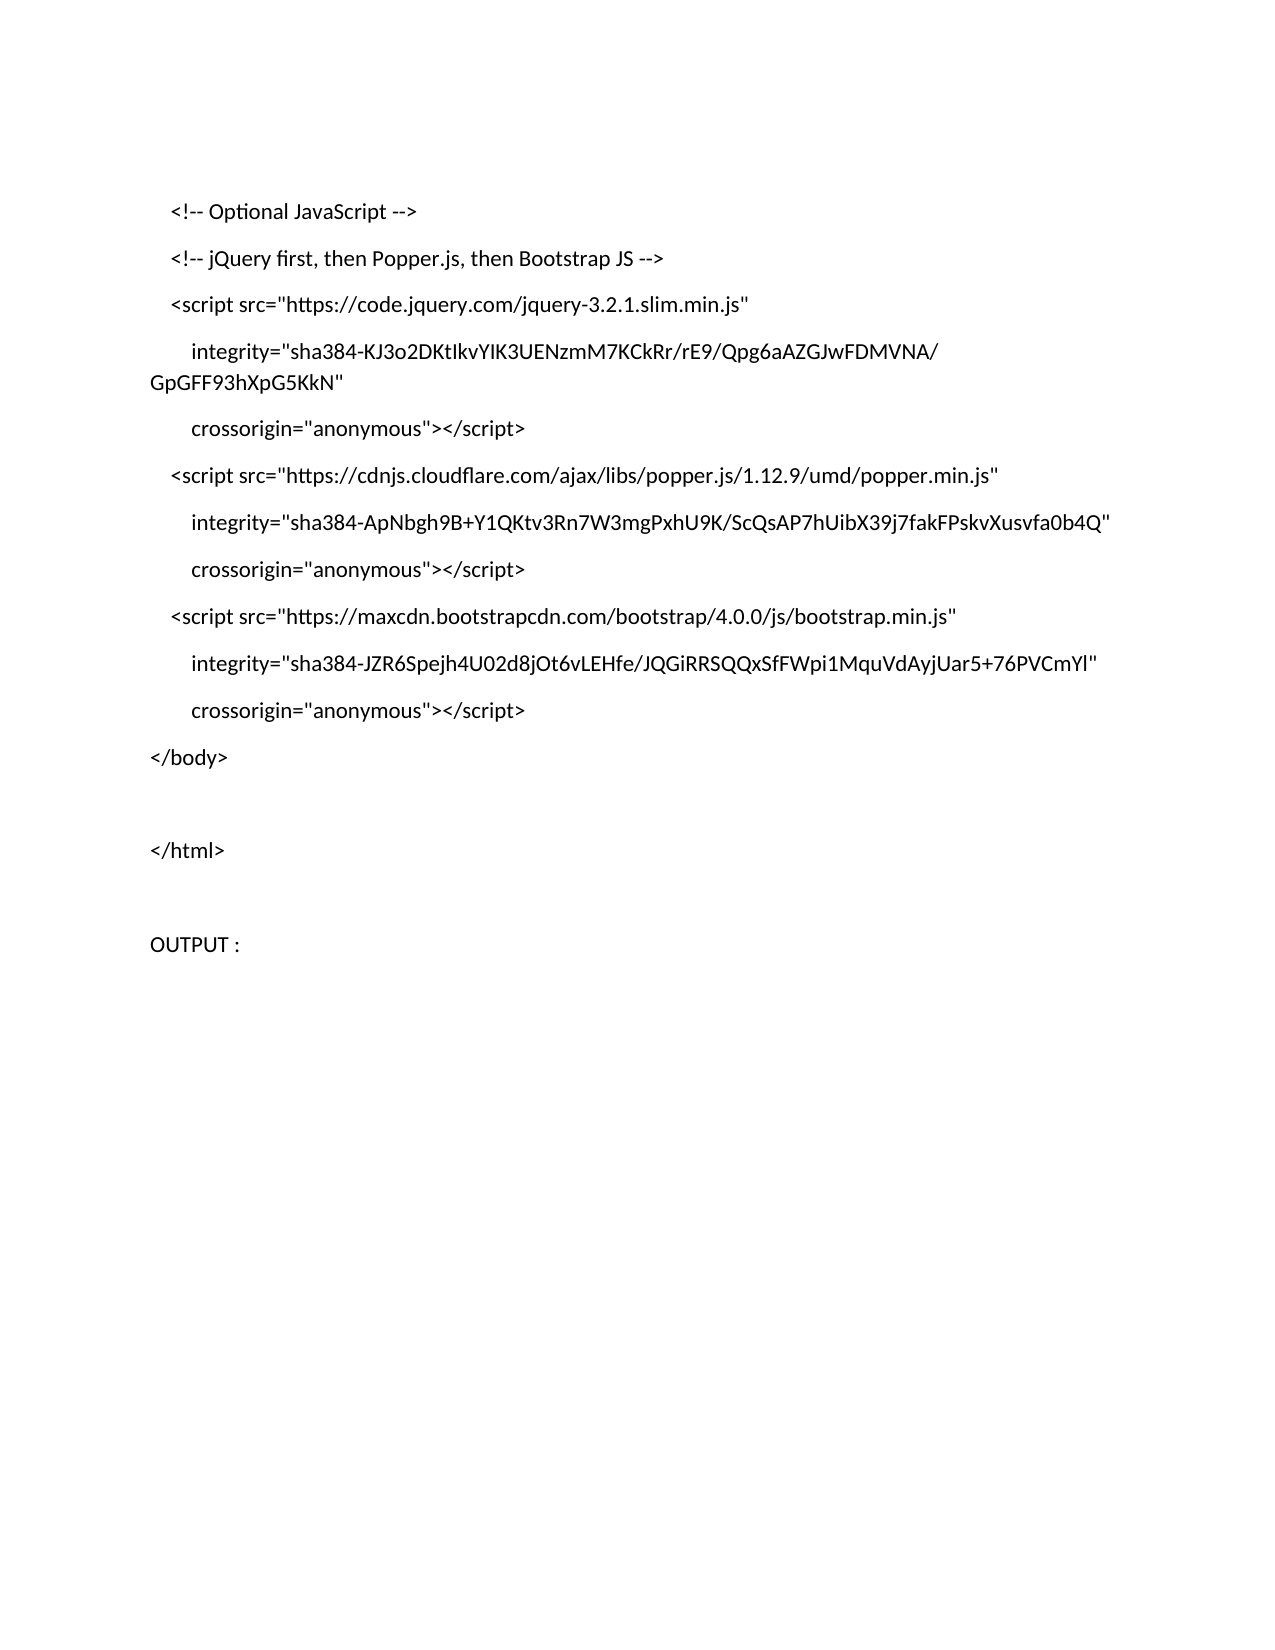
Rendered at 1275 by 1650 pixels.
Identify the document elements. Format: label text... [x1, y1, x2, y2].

text integrity="sha384-KJ3o2DKtIkvYIK3UENzmM7KCkRr/rE9/Qpg6aAZGJwFDMVNA/GpGFF93hXpG5KkN" [150, 337, 1125, 396]
text <script src="https://code.jquery.com/jquery-3.2.1.slim.min.js" [150, 291, 1125, 319]
text integrity="sha384-JZR6Spejh4U02d8jOt6vLEHfe/JQGiRRSQQxSfFWpi1MquVdAyjUar5+76PVCmYl" [150, 649, 1125, 677]
text <script src="https://cdnjs.cloudflare.com/ajax/libs/popper.js/1.12.9/umd/popper.min.js" [150, 461, 1125, 489]
text </html> [150, 836, 1125, 864]
text crossorigin="anonymous"></script> [150, 696, 1125, 724]
text crossorigin="anonymous"></script> [150, 414, 1125, 443]
text <!-- jQuery first, then Popper.js, then Bootstrap JS --> [150, 244, 1125, 272]
text <!-- Optional JavaScript --> [150, 197, 1125, 225]
text crossorigin="anonymous"></script> [150, 555, 1125, 583]
text <script src="https://maxcdn.bootstrapcdn.com/bootstrap/4.0.0/js/bootstrap.min.js" [150, 602, 1125, 630]
text integrity="sha384-ApNbgh9B+Y1QKtv3Rn7W3mgPxhU9K/ScQsAP7hUibX39j7fakFPskvXusvfa0b4Q" [150, 508, 1125, 536]
text OUTPUT : [150, 930, 1125, 958]
text </body> [150, 743, 1125, 771]
